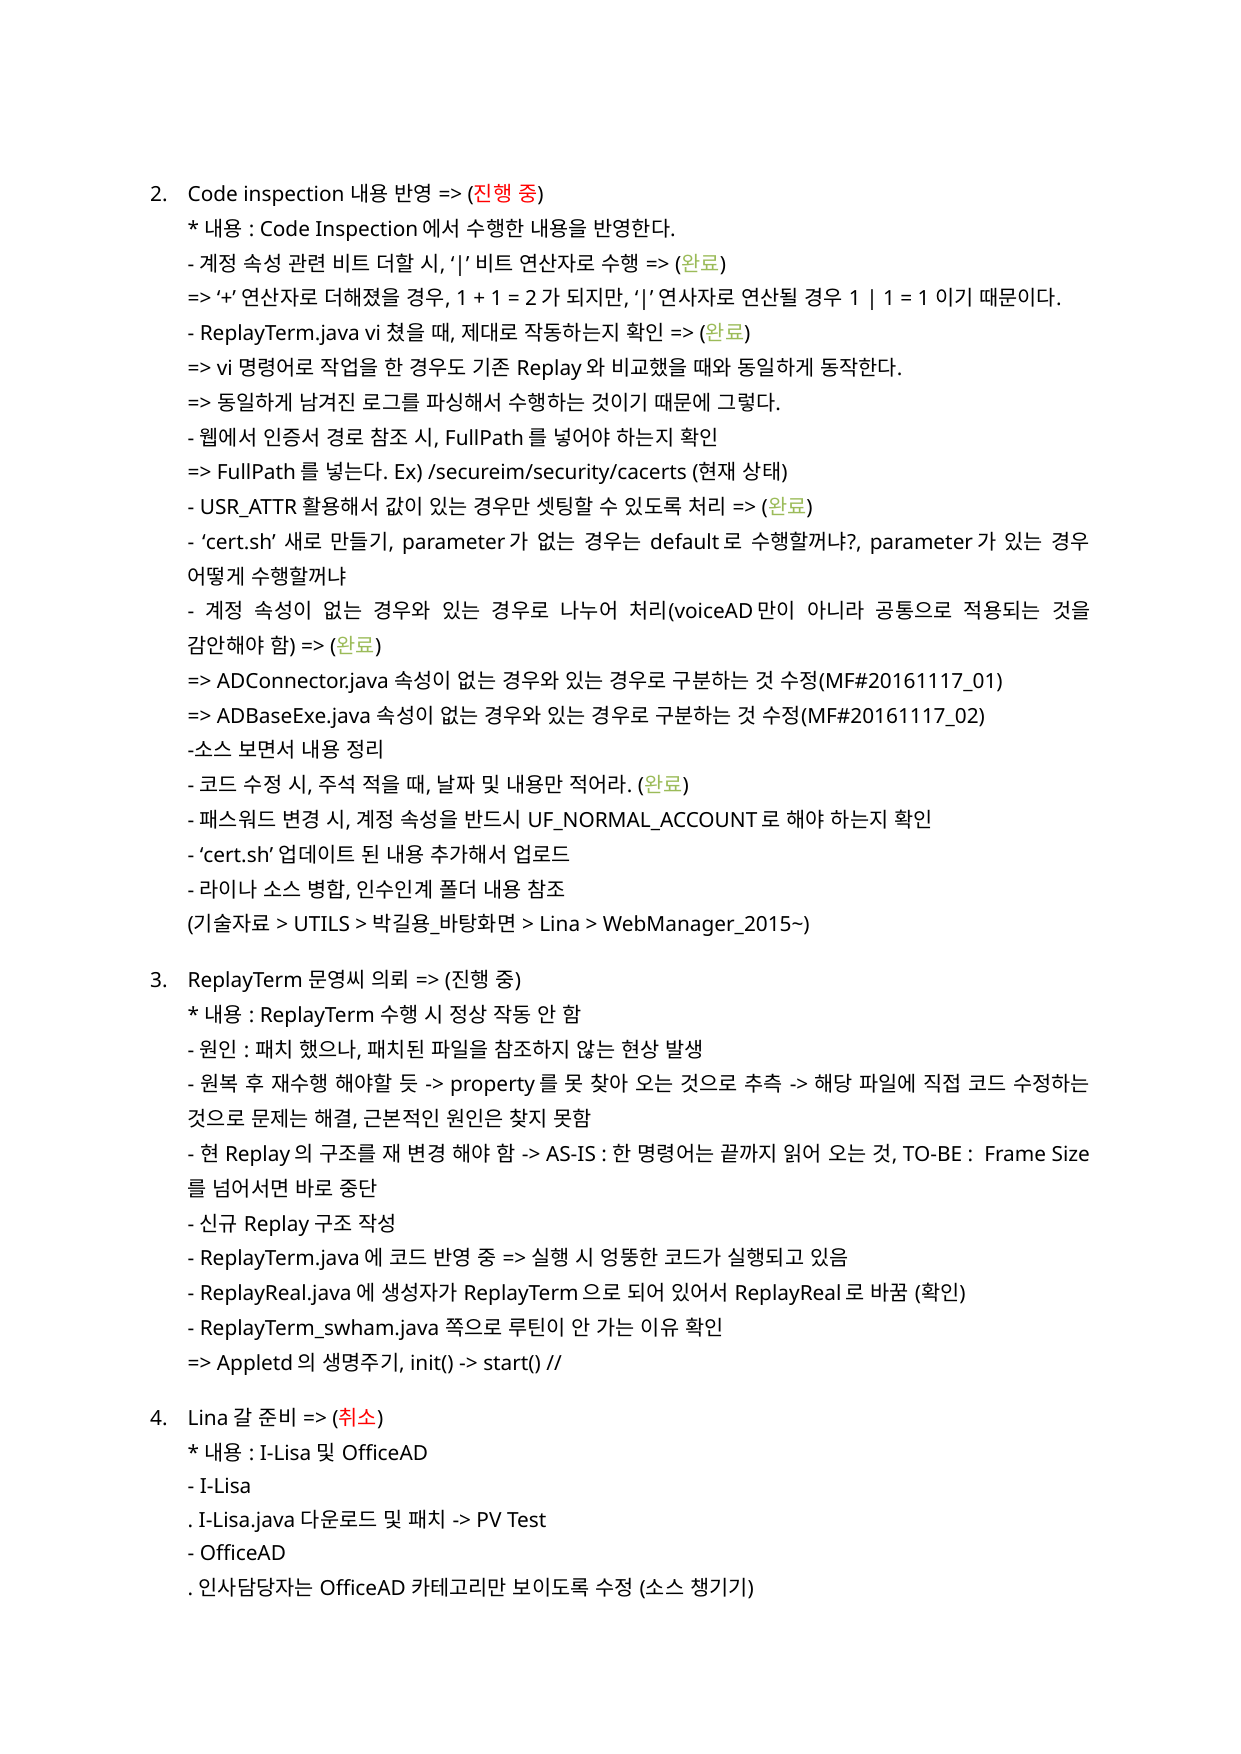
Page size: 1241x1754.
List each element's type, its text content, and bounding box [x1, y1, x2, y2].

list Code inspection 내용 반영 => (진행 중) * 내용 : Code Inspection에서 수행한 내용을 반영한다. - 계정 속성 관련 비트 더할 시, ‘|’ 비트 연산자로 수행 => (완료) => ‘+’ 연산자로 더해졌을 경우, 1 + 1 = 2가 되지만, ‘|’ 연사자로 연산될 경우 1 | 1 = 1 이기 때문이다. - ReplayTerm.java vi 쳤을 때, 제대로 작동하는지 확인 => (완료) => vi 명령어로 작업을 한 경우도 기존 Replay와 비교했을 때와 동일하게 동작한다. => 동일하게 남겨진 로그를 파싱해서 수행하는 것이기 때문에 그렇다. - 웹에서 인증서 경로 참조 시, FullPath를 넣어야 하는지 확인 => FullPath를 넣는다. Ex) /secureim/security/cacerts (현재 상태) - USR_ATTR 활용해서 값이 있는 경우만 셋팅할 수 있도록 처리 => (완료) - ‘cert.sh’ 새로 만들기, parameter가 없는 경우는 default로 수행할꺼냐?, parameter가 있는 경우 어떻게 수행할꺼냐 - 계정 속성이 없는 경우와 있는 경우로 나누어 처리(voiceAD만이 아니라 공통으로 적용되는 것을 감안해야 함) => (완료) => ADConnector.java 속성이 없는 경우와 있는 경우로 구분하는 것 수정(MF#20161117_01) => ADBaseExe.java 속성이 없는 경우와 있는 경우로 구분하는 것 수정(MF#20161117_02) -소스 보면서 내용 정리 - 코드 수정 시, 주석 적을 때, 날짜 및 내용만 적어라. (완료) - 패스워드 변경 시, 계정 속성을 반드시 UF_NORMAL_ACCOUNT로 해야 하는지 확인 - ‘cert.sh’ 업데이트 된 내용 추가해서 업로드 - 라이나 소스 병합, 인수인계 폴더 내용 참조 (기술자료 > UTILS > 박길용_바탕화면 > Lina > WebManager_2015~) [150, 177, 1090, 938]
list ReplayTerm 문영씨 의뢰 => (진행 중) * 내용 : ReplayTerm 수행 시 정상 작동 안 함 - 원인 : 패치 했으나, 패치된 파일을 참조하지 않는 현상 발생 - 원복 후 재수행 해야할 듯 -> property를 못 찾아 오는 것으로 추측 -> 해당 파일에 직접 코드 수정하는 것으로 문제는 해결, 근본적인 원인은 찾지 못함 - 현 Replay의 구조를 재 변경 해야 함 -> AS-IS : 한 명령어는 끝까지 읽어 오는 것, TO-BE : Frame Size를 넘어서면 바로 중단 - 신규 Replay 구조 작성 - ReplayTerm.java에 코드 반영 중 => 실행 시 엉뚱한 코드가 실행되고 있음 - ReplayReal.java에 생성자가 ReplayTerm으로 되어 있어서 ReplayReal로 바꿈 (확인) - ReplayTerm_swham.java 쪽으로 루틴이 안 가는 이유 확인 => Appletd의 생명주기, init() -> start() // [150, 963, 1090, 1376]
list Lina 갈 준비 => (취소) * 내용 : I-Lisa 및 OfficeAD - I-Lisa . I-Lisa.java 다운로드 및 패치 -> PV Test - OfficeAD . 인사담당자는 OfficeAD 카테고리만 보이도록 수정 (소스 챙기기) [150, 1402, 1090, 1601]
